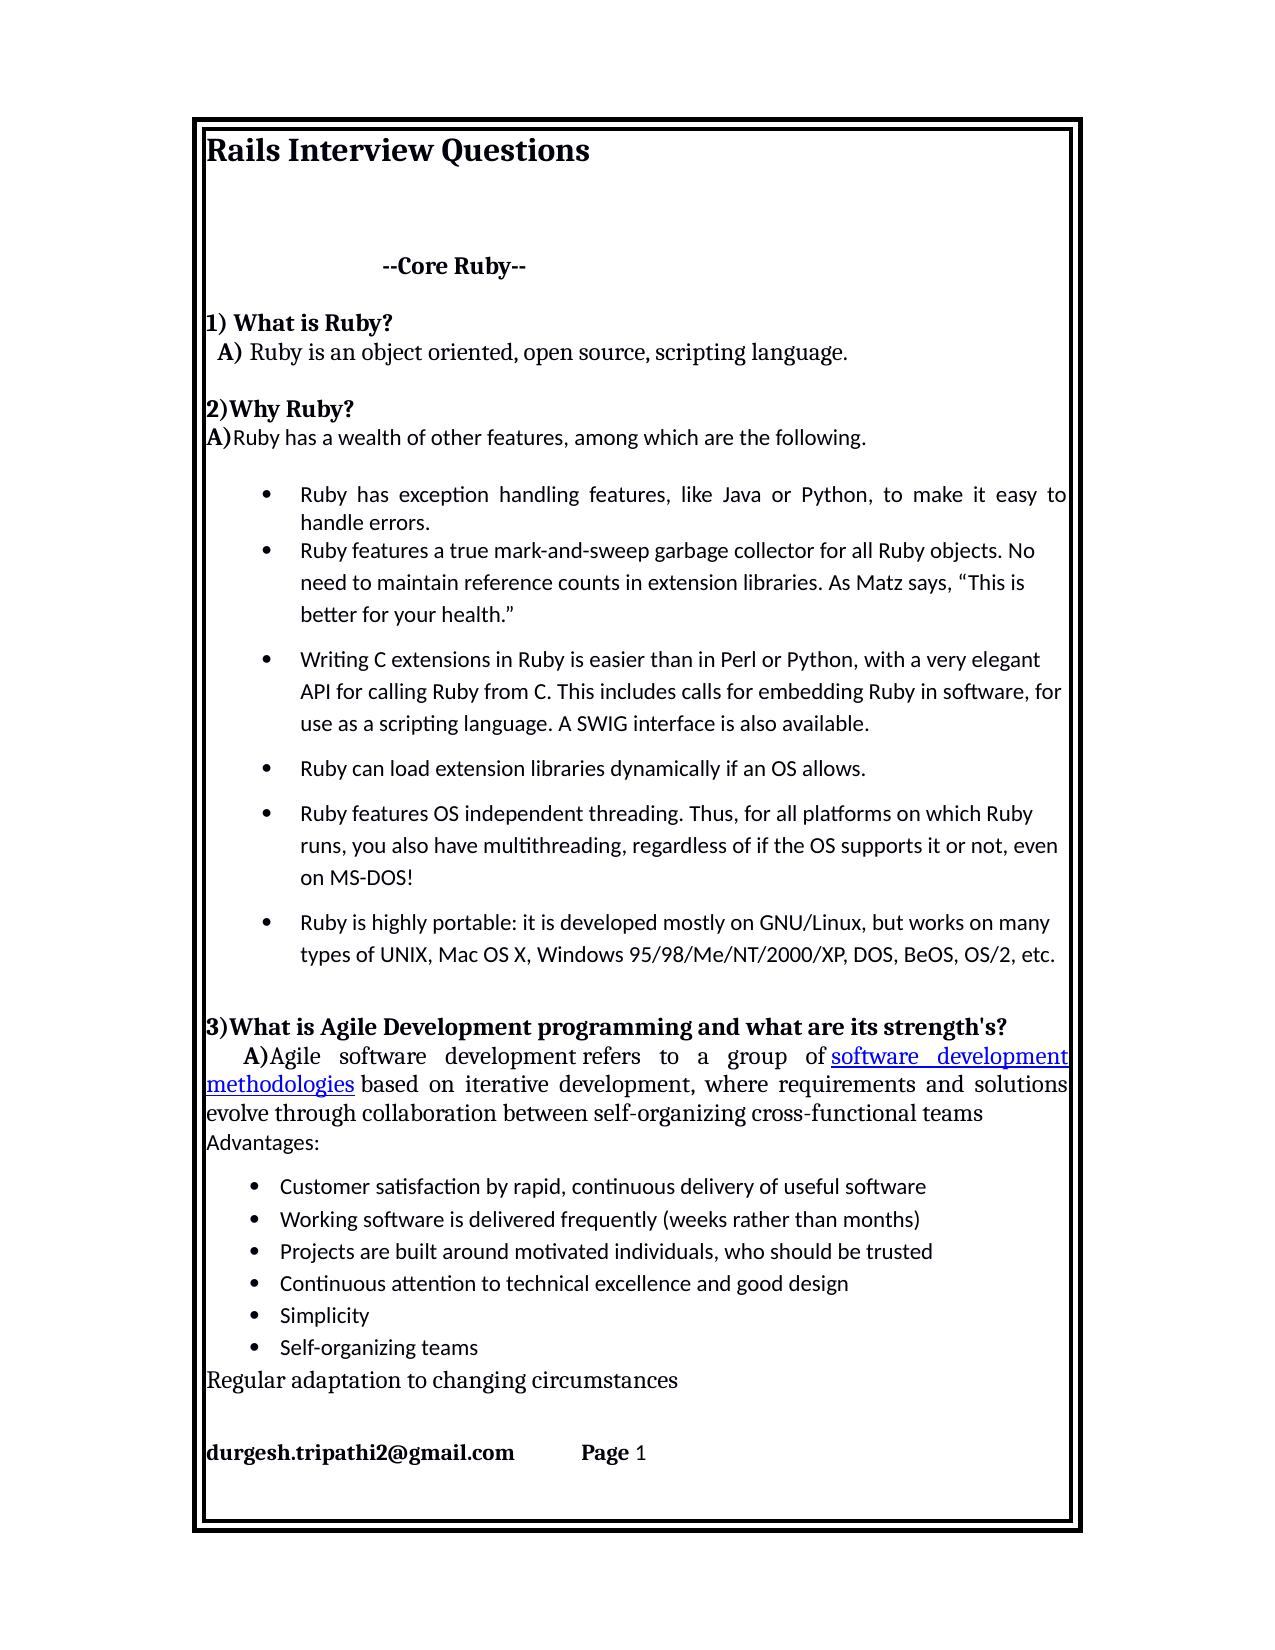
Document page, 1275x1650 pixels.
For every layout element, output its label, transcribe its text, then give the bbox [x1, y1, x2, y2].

text 1) What is Ruby? [206, 309, 1069, 338]
list Ruby is highly portable: it is developed mostly on GNU/Linux, but works on many types of UNIX, Mac OS X, Windows 95/98/Me/NT/2000/XP, DOS, BeOS, OS/2, etc. [263, 908, 1069, 968]
list Ruby can load extension libraries dynamically if an OS allows. [263, 754, 1069, 782]
list Projects are built around motivated individuals, who should be trusted [250, 1237, 1069, 1265]
text 3)What is Agile Development programming and what are its strength's? [206, 1013, 1069, 1042]
list Continuous attention to technical excellence and good design [250, 1269, 1069, 1297]
list Customer satisfaction by rapid, continuous delivery of useful software [250, 1172, 1069, 1201]
text Regular adaptation to changing circumstances [206, 1366, 1069, 1394]
list Ruby features a true mark-and-sweep garbage collector for all Ruby objects. No need to maintain reference counts in extension libraries. As Matz says, “This is better for your health.” [263, 536, 1069, 628]
text A)Agile software development refers to a group of software development methodologies based on iterative development, where requirements and solutions evolve through collaboration between self-organizing cross-functional teams [206, 1042, 1069, 1128]
list Simplicity [250, 1301, 1069, 1329]
list Writing C extensions in Ruby is easier than in Perl or Python, with a very elegant API for calling Ruby from C. This includes calls for embedding Ruby in software, for use as a scripting language. A SWIG interface is also available. [263, 645, 1069, 737]
text Advantages: [206, 1128, 1069, 1156]
text 2)Why Ruby? [206, 394, 1069, 423]
list Self-organizing teams [250, 1333, 1069, 1361]
list Working software is delivered frequently (weeks rather than months) [250, 1205, 1069, 1233]
list Ruby features OS independent threading. Thus, for all platforms on which Ruby runs, you also have multithreading, regardless of if the OS supports it or not, even on MS-DOS! [263, 799, 1069, 891]
text --Core Ruby-- [206, 252, 1069, 281]
list Ruby has exception handling features, like Java or Python, to make it easy to handle errors. [263, 480, 1069, 536]
text A) Ruby is an object oriented, open source, scripting language. [206, 338, 1069, 366]
text A)Ruby has a wealth of other features, among which are the following. [206, 423, 1069, 452]
